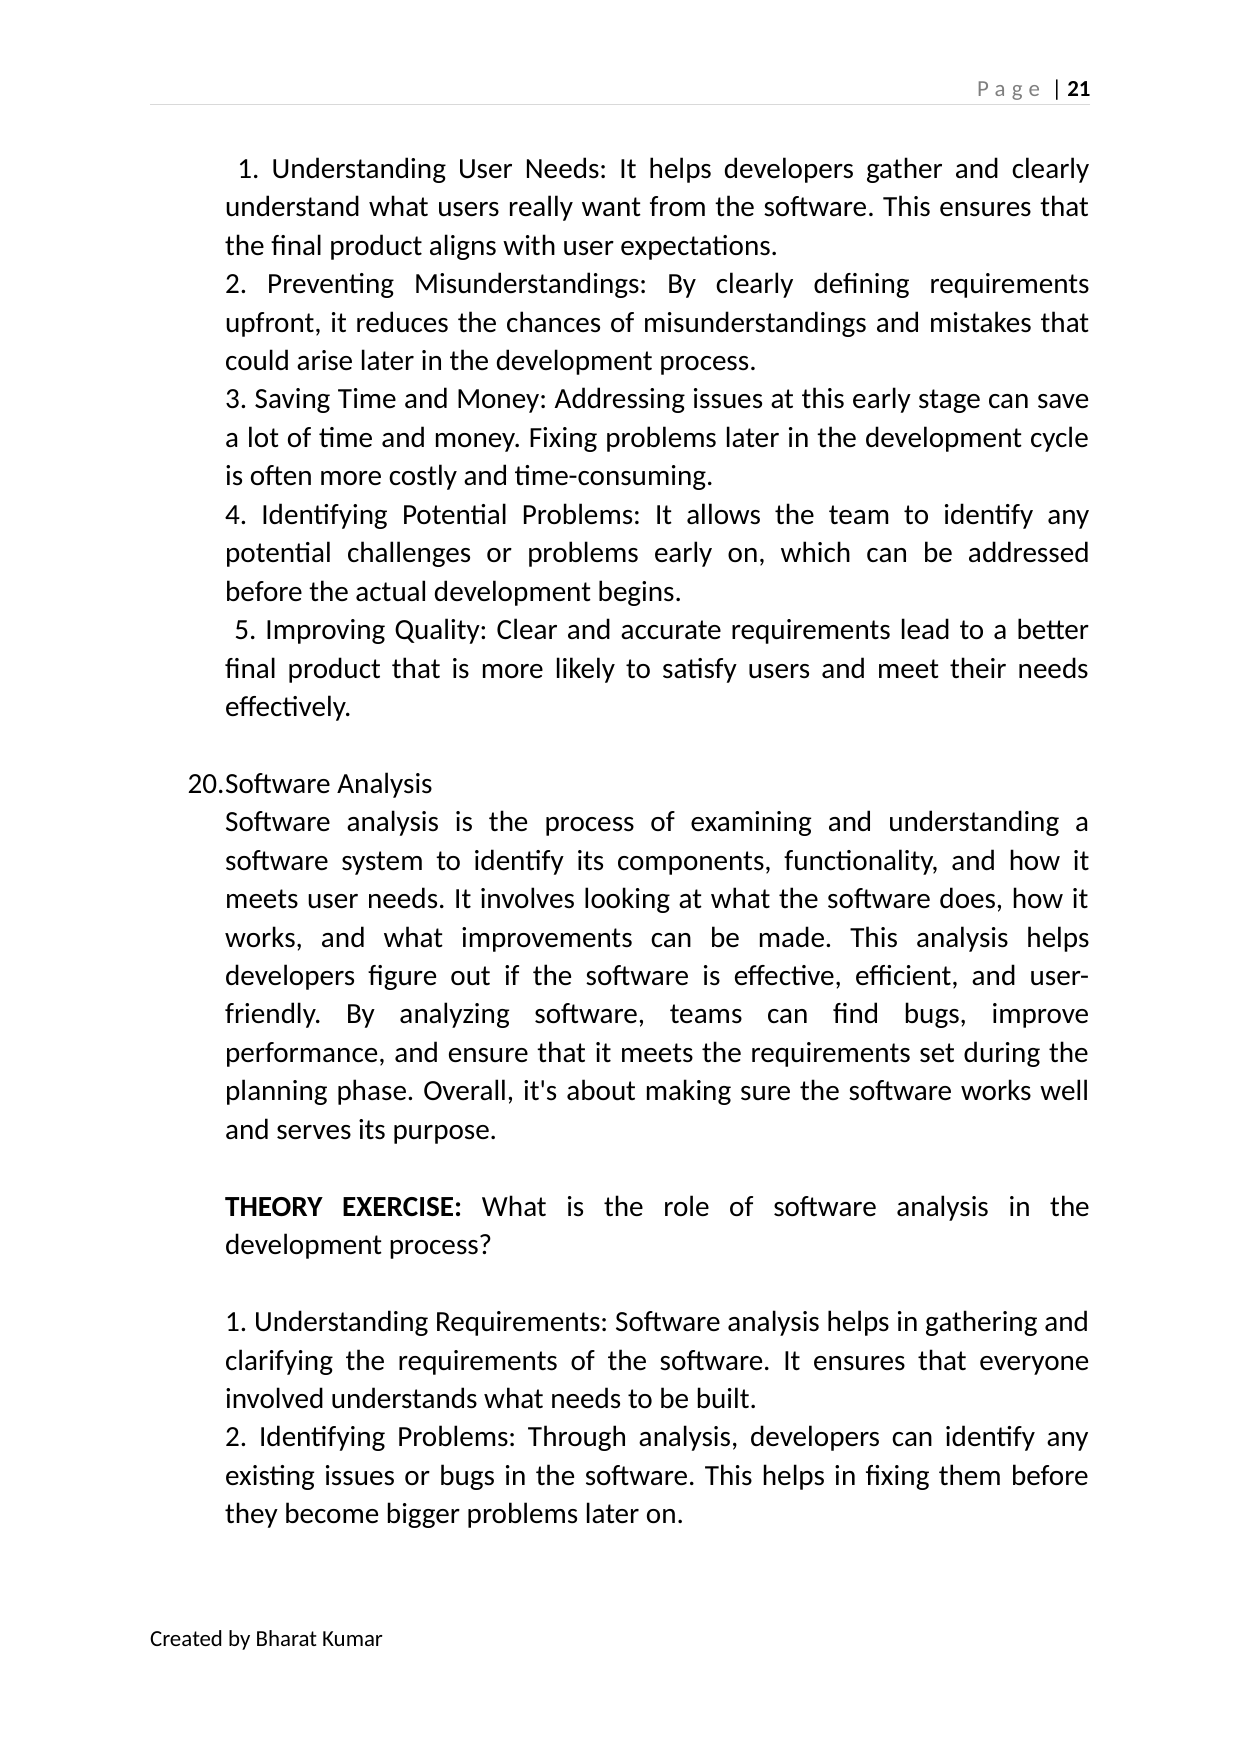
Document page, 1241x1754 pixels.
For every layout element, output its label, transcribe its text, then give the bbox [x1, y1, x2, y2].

list 1. Understanding Requirements: Software analysis helps in gathering and clarifying the requirements of the software. It ensures that everyone involved understands what needs to be built. [225, 1303, 1090, 1416]
list 3. Saving Time and Money: Addressing issues at this early stage can save a lot of time and money. Fixing problems later in the development cycle is often more costly and time-consuming. [225, 381, 1090, 493]
list 2. Preventing Misunderstandings: By clearly defining requirements upfront, it reduces the chances of misunderstandings and mistakes that could arise later in the development process. [225, 265, 1090, 378]
list THEORY EXERCISE: What is the role of software analysis in the development process? [225, 1188, 1090, 1262]
list 1. Understanding User Needs: It helps developers gather and clearly understand what users really want from the software. This ensures that the final product aligns with user expectations. [225, 150, 1090, 262]
list 4. Identifying Potential Problems: It allows the team to identify any potential challenges or problems early on, which can be addressed before the actual development begins. [225, 496, 1090, 608]
list Software Analysis [187, 765, 1090, 801]
list 2. Identifying Problems: Through analysis, developers can identify any existing issues or bugs in the software. This helps in fixing them before they become bigger problems later on. [225, 1418, 1090, 1531]
list 5. Improving Quality: Clear and accurate requirements lead to a better final product that is more likely to satisfy users and meet their needs effectively. [225, 611, 1090, 724]
list Software analysis is the process of examining and understanding a software system to identify its components, functionality, and how it meets user needs. It involves looking at what the software does, how it works, and what improvements can be made. This analysis helps developers figure out if the software is effective, efficient, and user-friendly. By analyzing software, teams can find bugs, improve performance, and ensure that it meets the requirements set during the planning phase. Overall, it's about making sure the software works well and serves its purpose. [225, 803, 1090, 1147]
